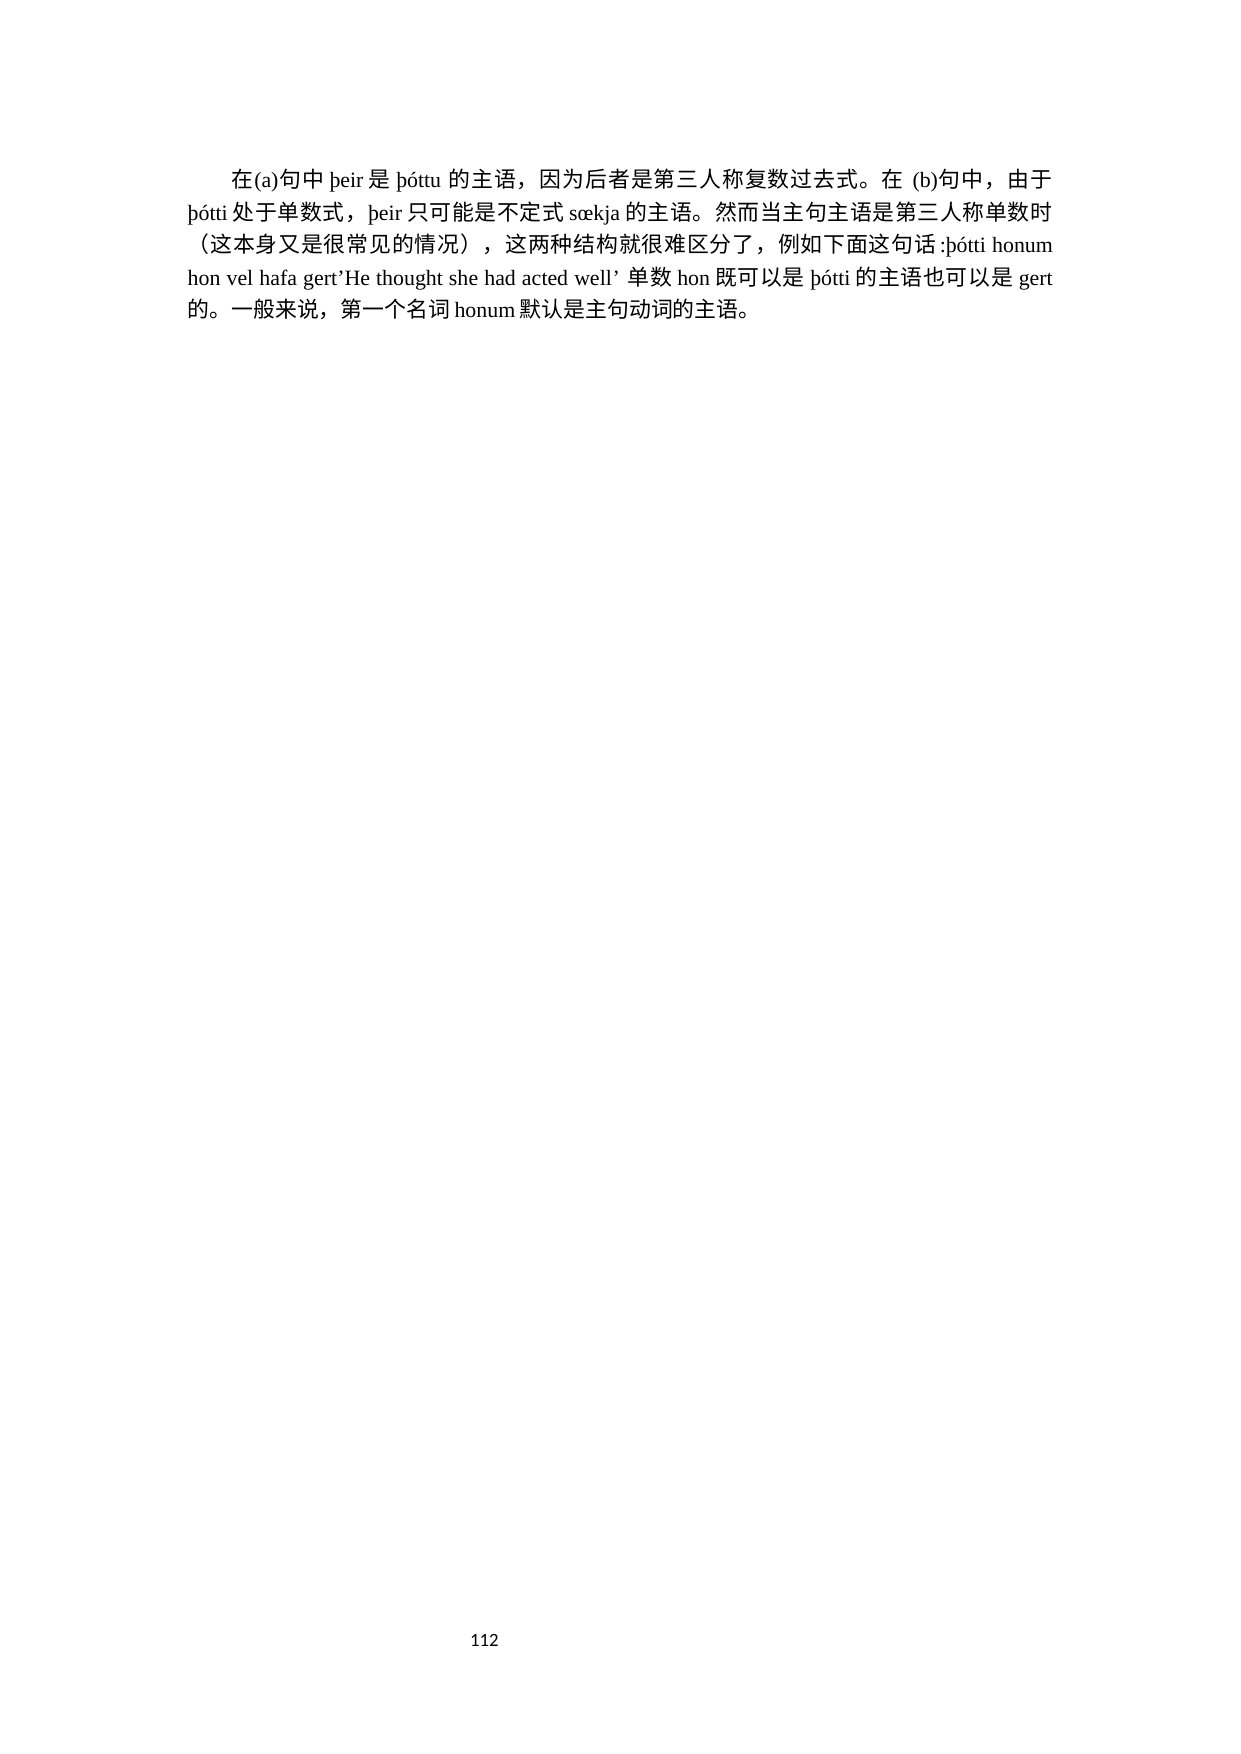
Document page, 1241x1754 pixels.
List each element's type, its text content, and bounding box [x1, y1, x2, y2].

text 在(a)句中þeir是þóttu 的主语，因为后者是第三人称复数过去式。在 (b)句中，由于þótti处于单数式，þeir只可能是不定式sœkja的主语。然而当主句主语是第三人称单数时（这本身又是很常见的情况），这两种结构就很难区分了，例如下面这句话:þótti honum hon vel hafa gert’He thought she had acted well‌’ 单数hon既可以是þótti的主语也可以是gert的。一般来说，第一个名词honum默认是主句动词的主语。 [187, 162, 1053, 324]
